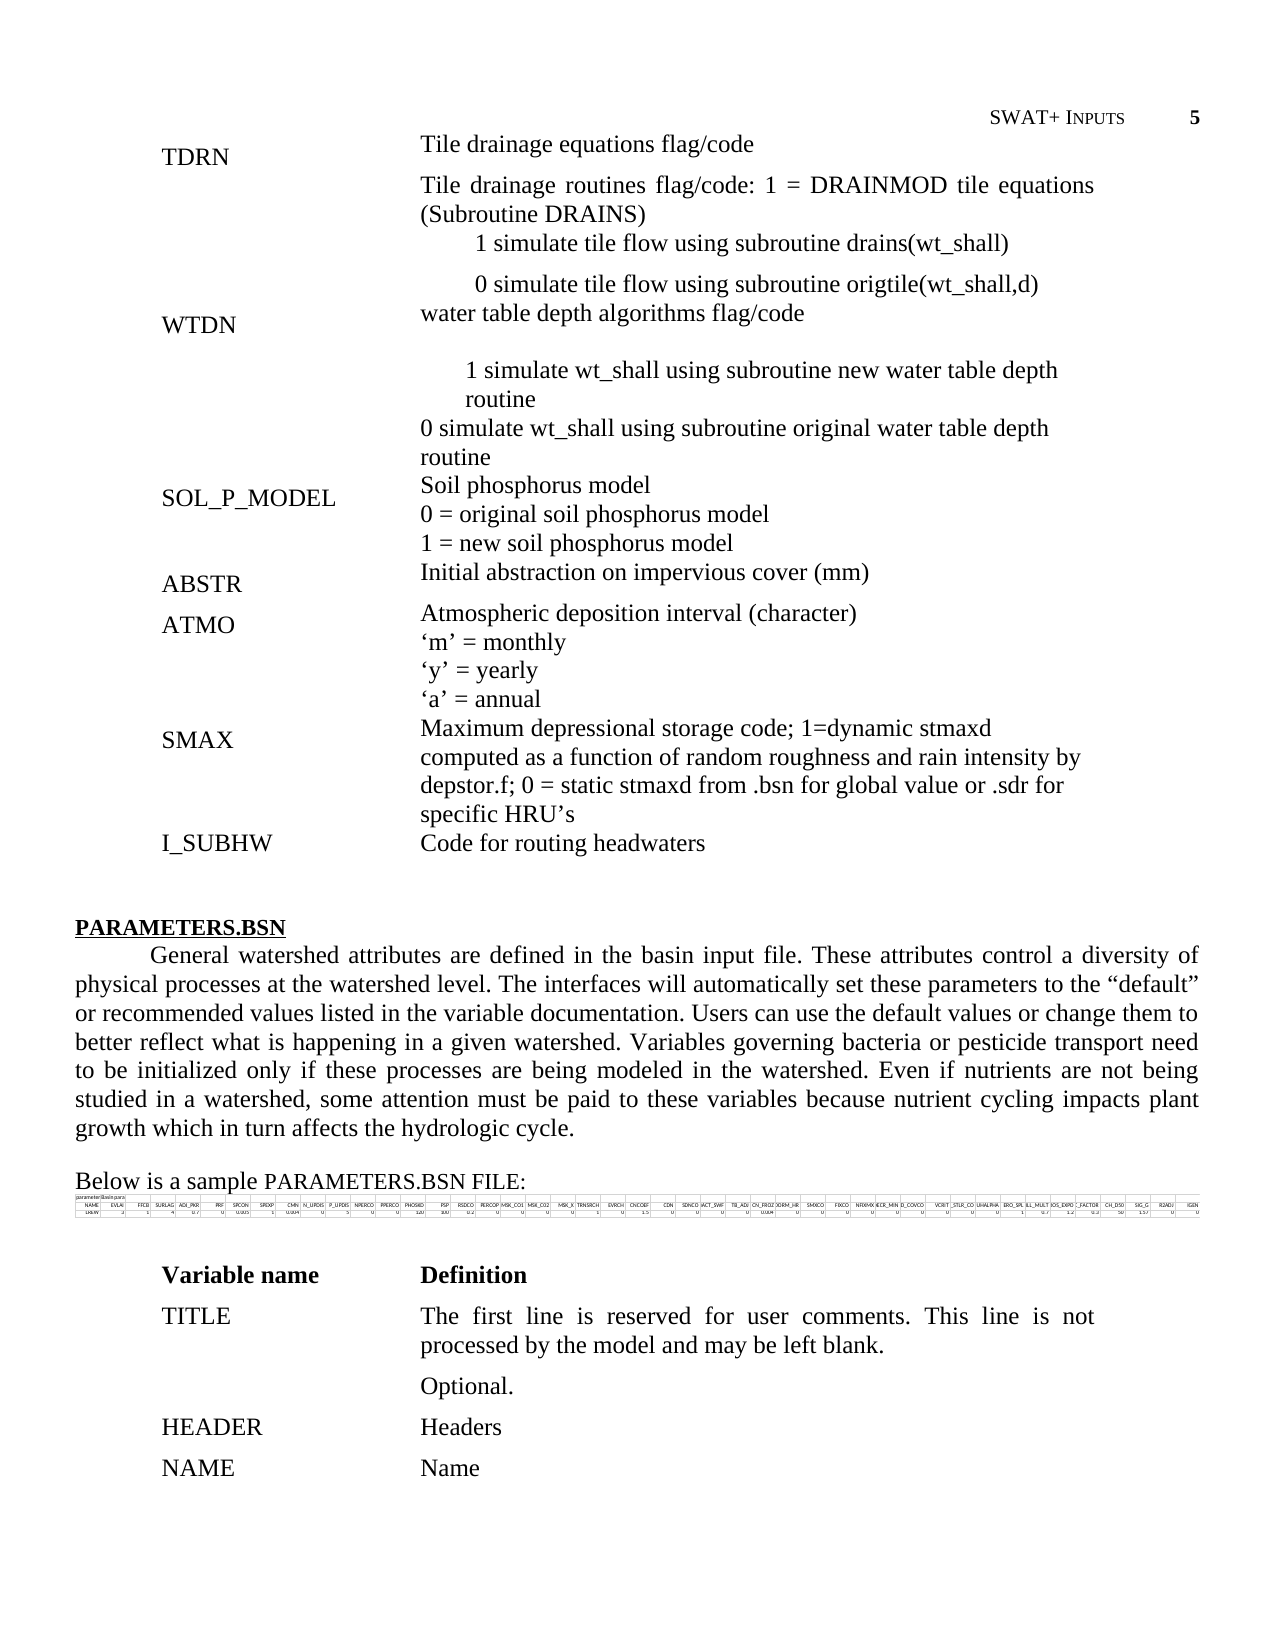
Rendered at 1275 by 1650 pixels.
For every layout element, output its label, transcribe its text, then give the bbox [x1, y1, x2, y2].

table_cell Headers [409, 1400, 1106, 1441]
table_cell atmo [150, 598, 409, 713]
text General watershed attributes are defined in the basin input file. These attributes control a diversity of physical processes at the watershed level. The interfaces will automatically set these parameters to the “default” or recommended values listed in the variable documentation. Users can use the default values or change them to better reflect what is happening in a given watershed. Variables governing bacteria or pesticide transport need to be initialized only if these processes are being modeled in the watershed. Even if nutrients are not being studied in a watershed, some attention must be paid to these variables because nutrient cycling impacts plant growth which in turn affects the hydrologic cycle. [75, 940, 1200, 1142]
table_header Definition [409, 1247, 1106, 1288]
text PARAMETERS.BSN [75, 914, 1200, 940]
table_cell Soil phosphorus model 0 = original soil phosphorus model 1 = new soil phosphorus model [409, 470, 1106, 557]
table_cell Tile drainage equations flag/code Tile drainage routines flag/code: 1 = DRAINMOD tile equations (Subroutine DRAINS) 1 simulate tile flow using subroutine drains(wt_shall) 0 simulate tile flow using subroutine origtile(wt_shall,d) [409, 129, 1106, 298]
table_cell The first line is reserved for user comments. This line is not processed by the model and may be left blank. Optional. [409, 1289, 1106, 1400]
table_cell Atmospheric deposition interval (character) ‘m’ = monthly ‘y’ = yearly ‘a’ = annual [409, 598, 1106, 713]
table_cell water table depth algorithms flag/code 1 simulate wt_shall using subroutine new water table depth routine 0 simulate wt_shall using subroutine original water table depth routine [409, 298, 1106, 470]
table_cell header [150, 1400, 409, 1441]
table_cell Initial abstraction on impervious cover (mm) [409, 557, 1106, 598]
table_cell smax [150, 713, 409, 828]
table_cell sol_P_Model [150, 470, 409, 557]
table_cell abstr [150, 557, 409, 598]
table_cell Code for routing headwaters [409, 828, 1106, 857]
table_cell i_subhw [150, 828, 409, 857]
table_cell Maximum depressional storage code; 1=dynamic stmaxd computed as a function of random roughness and rain intensity by depstor.f; 0 = static stmaxd from .bsn for global value or .sdr for specific HRU’s [409, 713, 1106, 828]
table_cell wtdn [150, 298, 409, 470]
table_cell name [150, 1441, 409, 1482]
table_header Variable name [150, 1247, 409, 1288]
text Below is a sample PARAMETERS.BSN FILE: [75, 1166, 1200, 1194]
table_cell tdrn [150, 129, 409, 298]
table_cell Name [409, 1441, 1106, 1482]
table_cell Title [150, 1289, 409, 1400]
